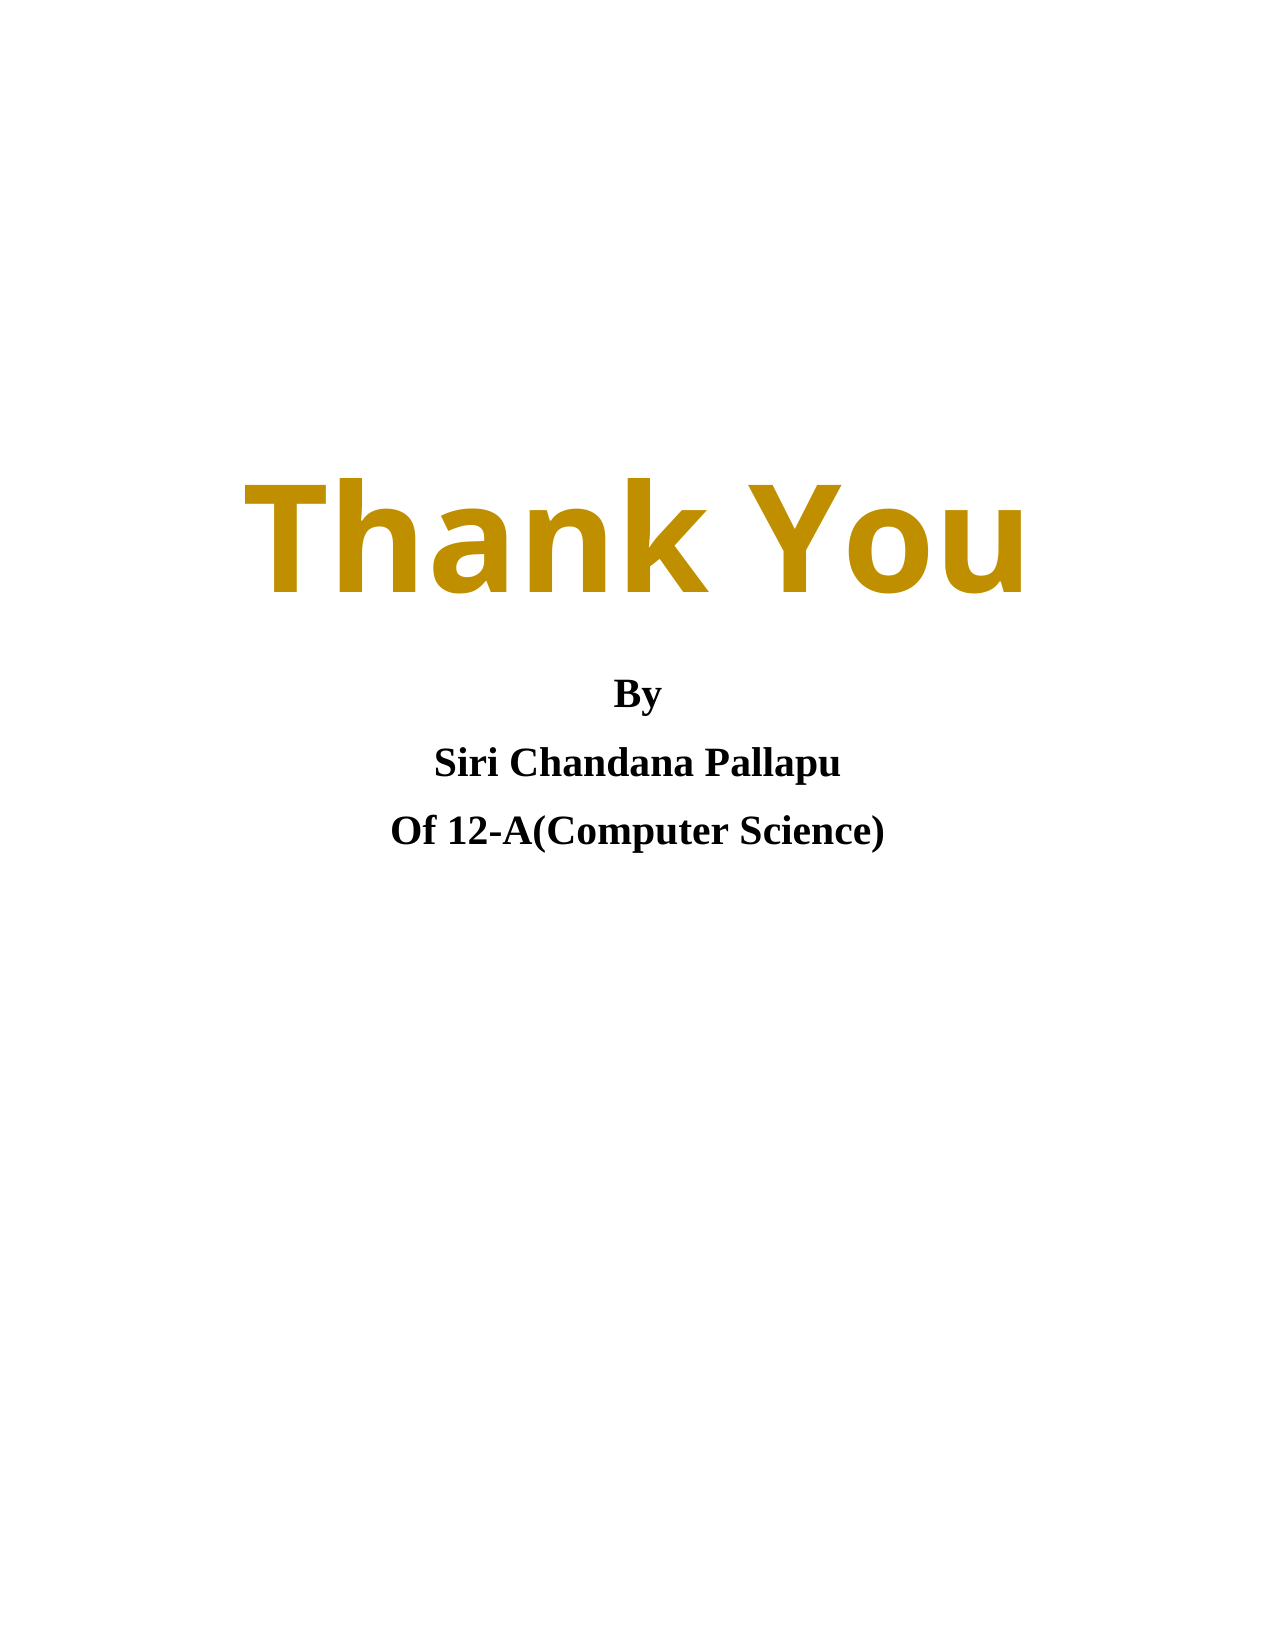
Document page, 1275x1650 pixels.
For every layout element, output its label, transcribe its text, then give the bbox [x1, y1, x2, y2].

text Siri Chandana Pallapu [150, 737, 1125, 785]
text Thank You [150, 432, 1125, 636]
text By [150, 669, 1125, 717]
text Of 12-A(Computer Science) [150, 806, 1125, 853]
